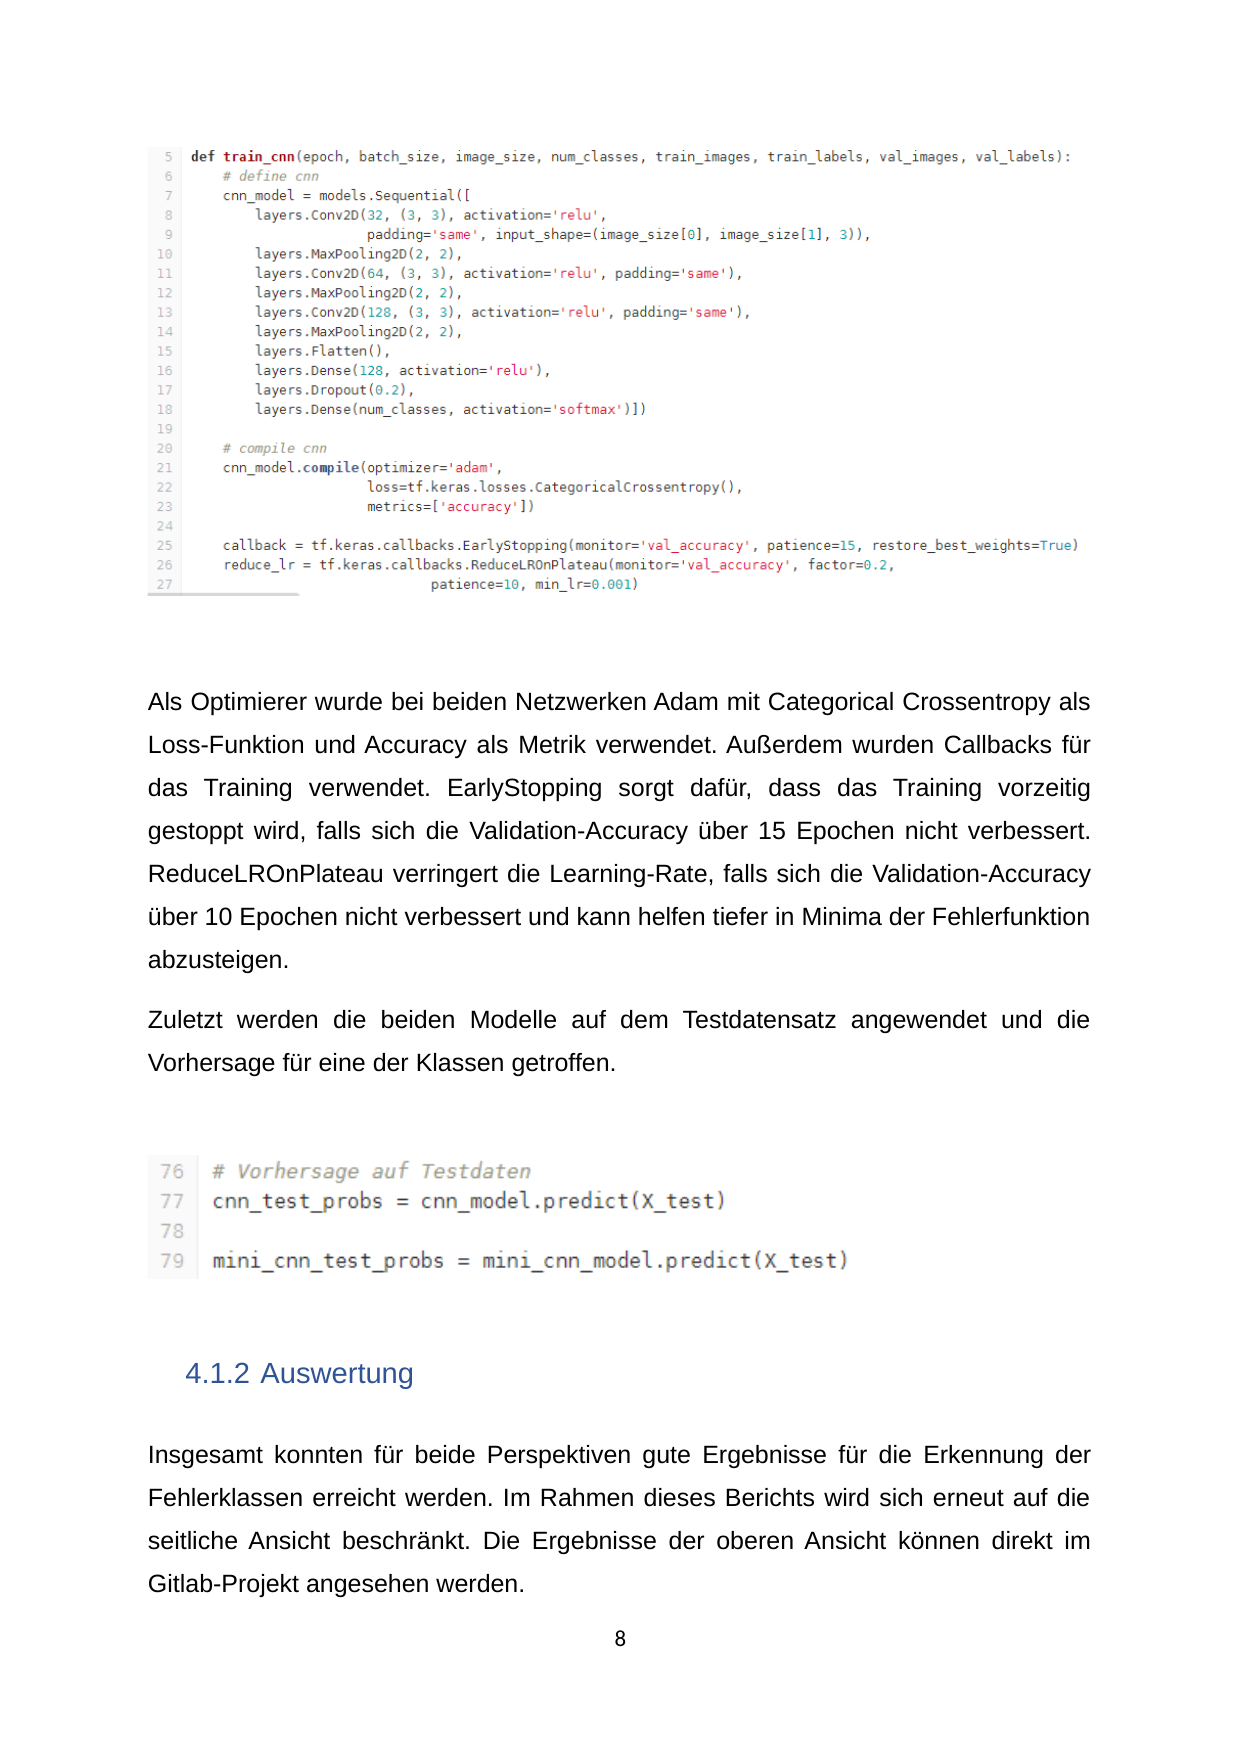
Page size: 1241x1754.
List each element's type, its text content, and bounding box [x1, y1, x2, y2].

text Insgesamt konnten für beide Perspektiven gute Ergebnisse für die Erkennung der Fehlerklassen erreicht werden. Im Rahmen dieses Berichts wird sich erneut auf die seitliche Ansicht beschränkt. Die Ergebnisse der oberen Ansicht können direkt im Gitlab-Projekt angesehen werden. [148, 1439, 1092, 1598]
text Als Optimierer wurde bei beiden Netzwerken Adam mit Categorical Crossentropy als Loss-Funktion und Accuracy als Metrik verwendet. Außerdem wurden Callbacks für das Training verwendet. EarlyStopping sorgt dafür, dass das Training vorzeitig gestoppt wird, falls sich die Validation-Accuracy über 15 Epochen nicht verbessert. ReduceLROnPlateau verringert die Learning-Rate, falls sich die Validation-Accuracy über 10 Epochen nicht verbessert und kann helfen tiefer in Minima der Fehlerfunktion abzusteigen. [148, 686, 1092, 974]
picture [147, 147, 1093, 596]
subtitle Auswertung [185, 1357, 1092, 1390]
picture [147, 1155, 861, 1279]
text Zuletzt werden die beiden Modelle auf dem Testdatensatz angewendet und die Vorhersage für eine der Klassen getroffen. [148, 1005, 1092, 1077]
